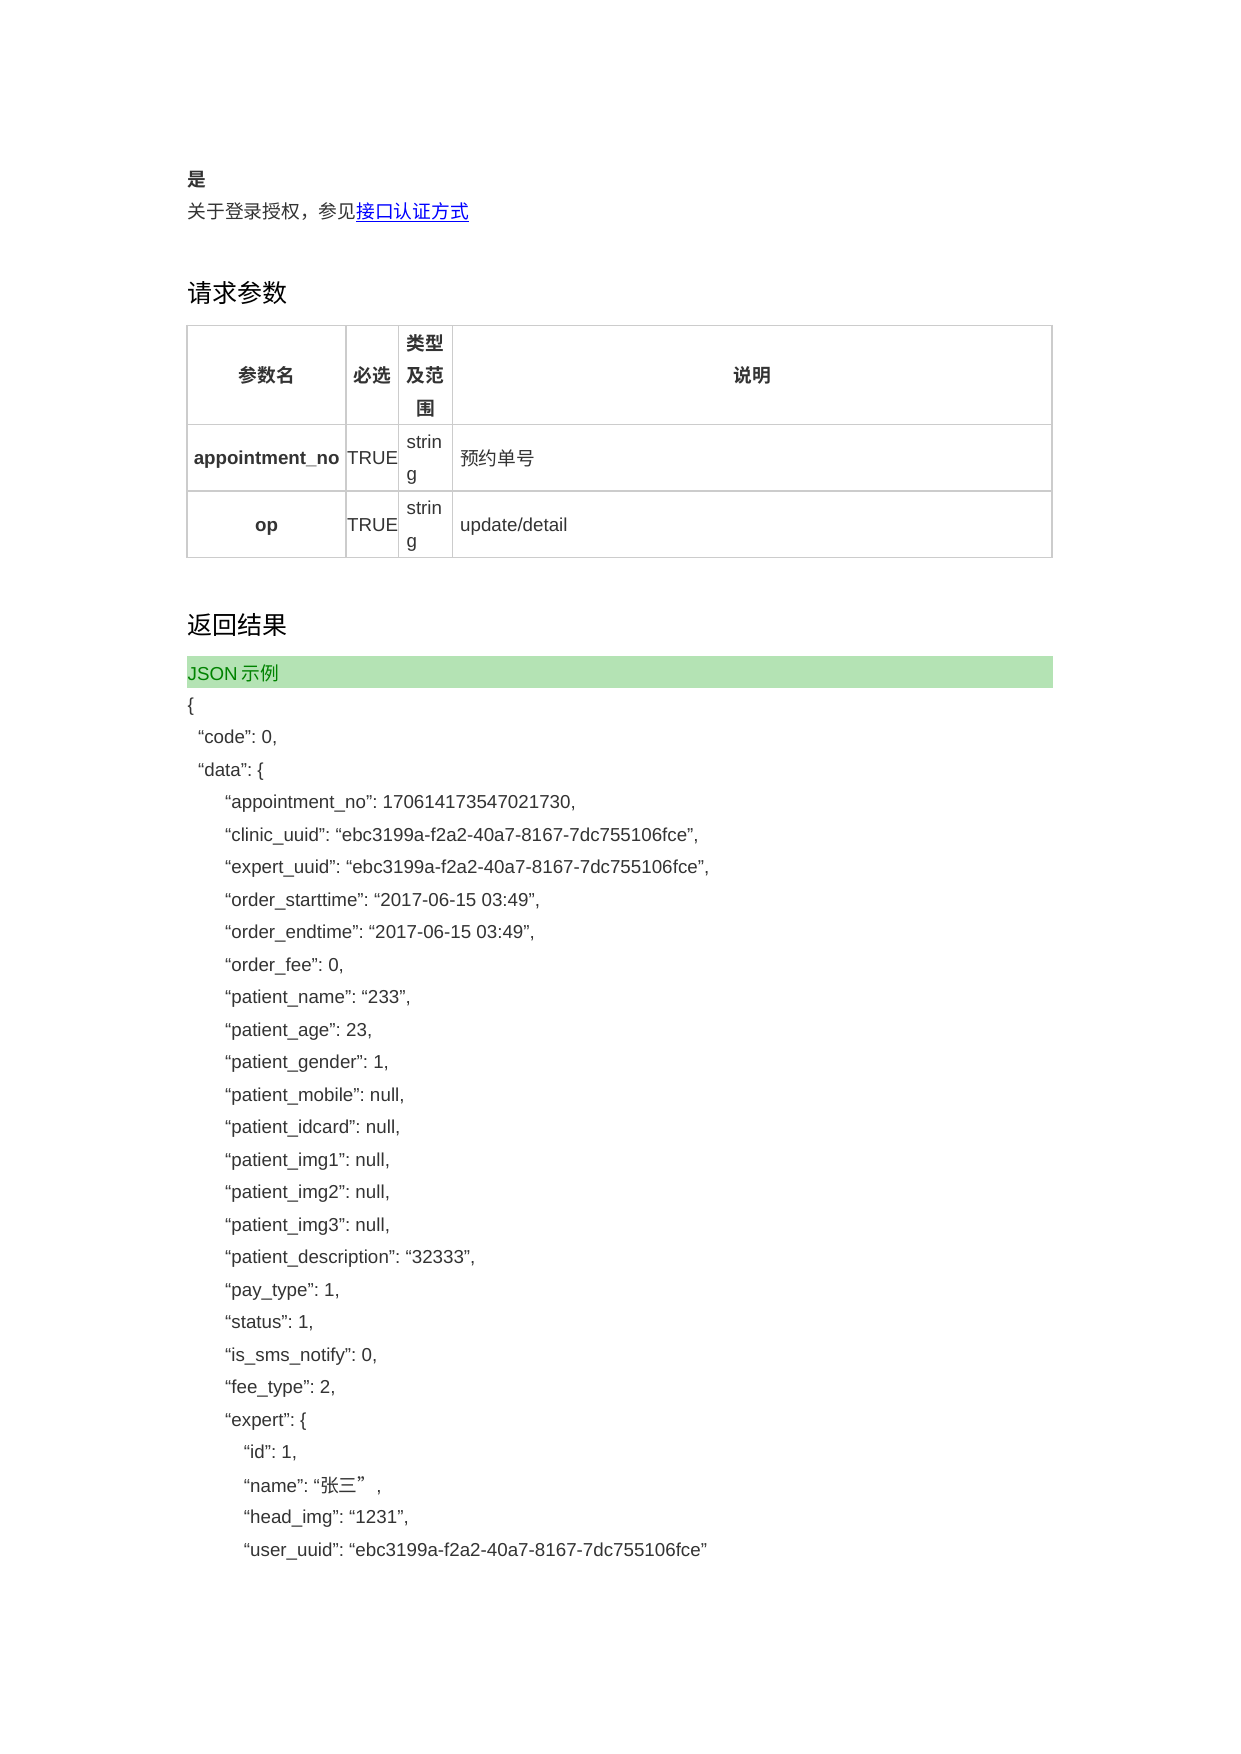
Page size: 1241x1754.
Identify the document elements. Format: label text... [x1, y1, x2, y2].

text “order_starttime”: “2017-06-15 03:49”, [187, 883, 1053, 916]
text “patient_img1”: null, [187, 1143, 1053, 1176]
table_cell update/detail [453, 492, 1051, 557]
text “patient_description”: “32333”, [187, 1241, 1053, 1273]
text “patient_name”: “233”, [187, 981, 1053, 1013]
text 返回结果 [187, 591, 1053, 656]
table_cell string [399, 492, 452, 557]
text JSON示例 [187, 656, 1053, 688]
text “patient_gender”: 1, [187, 1046, 1053, 1078]
text “patient_age”: 23, [187, 1013, 1053, 1046]
table_header 说明 [453, 326, 1051, 423]
table_cell op [188, 492, 345, 557]
text “code”: 0, [187, 721, 1053, 753]
text “appointment_no”: 170614173547021730, [187, 786, 1053, 818]
text “clinic_uuid”: “ebc3199a-f2a2-40a7-8167-7dc755106fce”, [187, 818, 1053, 851]
text “data”: { [187, 753, 1053, 786]
text “order_endtime”: “2017-06-15 03:49”, [187, 916, 1053, 948]
text “patient_img3”: null, [187, 1208, 1053, 1241]
text “status”: 1, [187, 1306, 1053, 1338]
text “expert_uuid”: “ebc3199a-f2a2-40a7-8167-7dc755106fce”, [187, 851, 1053, 883]
table_cell TRUE [347, 492, 398, 557]
table_header 参数名 [188, 326, 345, 423]
text “order_fee”: 0, [187, 948, 1053, 981]
text 请求参数 [187, 259, 1053, 324]
text “fee_type”: 2, [187, 1371, 1053, 1403]
table_cell appointment_no [188, 425, 345, 490]
table_header 必选 [347, 326, 398, 423]
text { [187, 688, 1053, 721]
text “patient_idcard”: null, [187, 1111, 1053, 1143]
text “patient_img2”: null, [187, 1176, 1053, 1208]
table_cell TRUE [347, 425, 398, 490]
table_cell 预约单号 [453, 425, 1051, 490]
text “user_uuid”: “ebc3199a-f2a2-40a7-8167-7dc755106fce” [187, 1533, 1053, 1566]
text “is_sms_notify”: 0, [187, 1338, 1053, 1371]
text 是 关于登录授权，参见接口认证方式 [187, 162, 1053, 227]
text “head_img”: “1231”, [187, 1501, 1053, 1533]
table_header 类型及范围 [399, 326, 452, 423]
text “pay_type”: 1, [187, 1273, 1053, 1306]
table_cell string [399, 425, 452, 490]
text “id”: 1, [187, 1436, 1053, 1468]
text “expert”: { [187, 1403, 1053, 1436]
text “patient_mobile”: null, [187, 1078, 1053, 1111]
text “name”: “张三”, [187, 1468, 1053, 1501]
